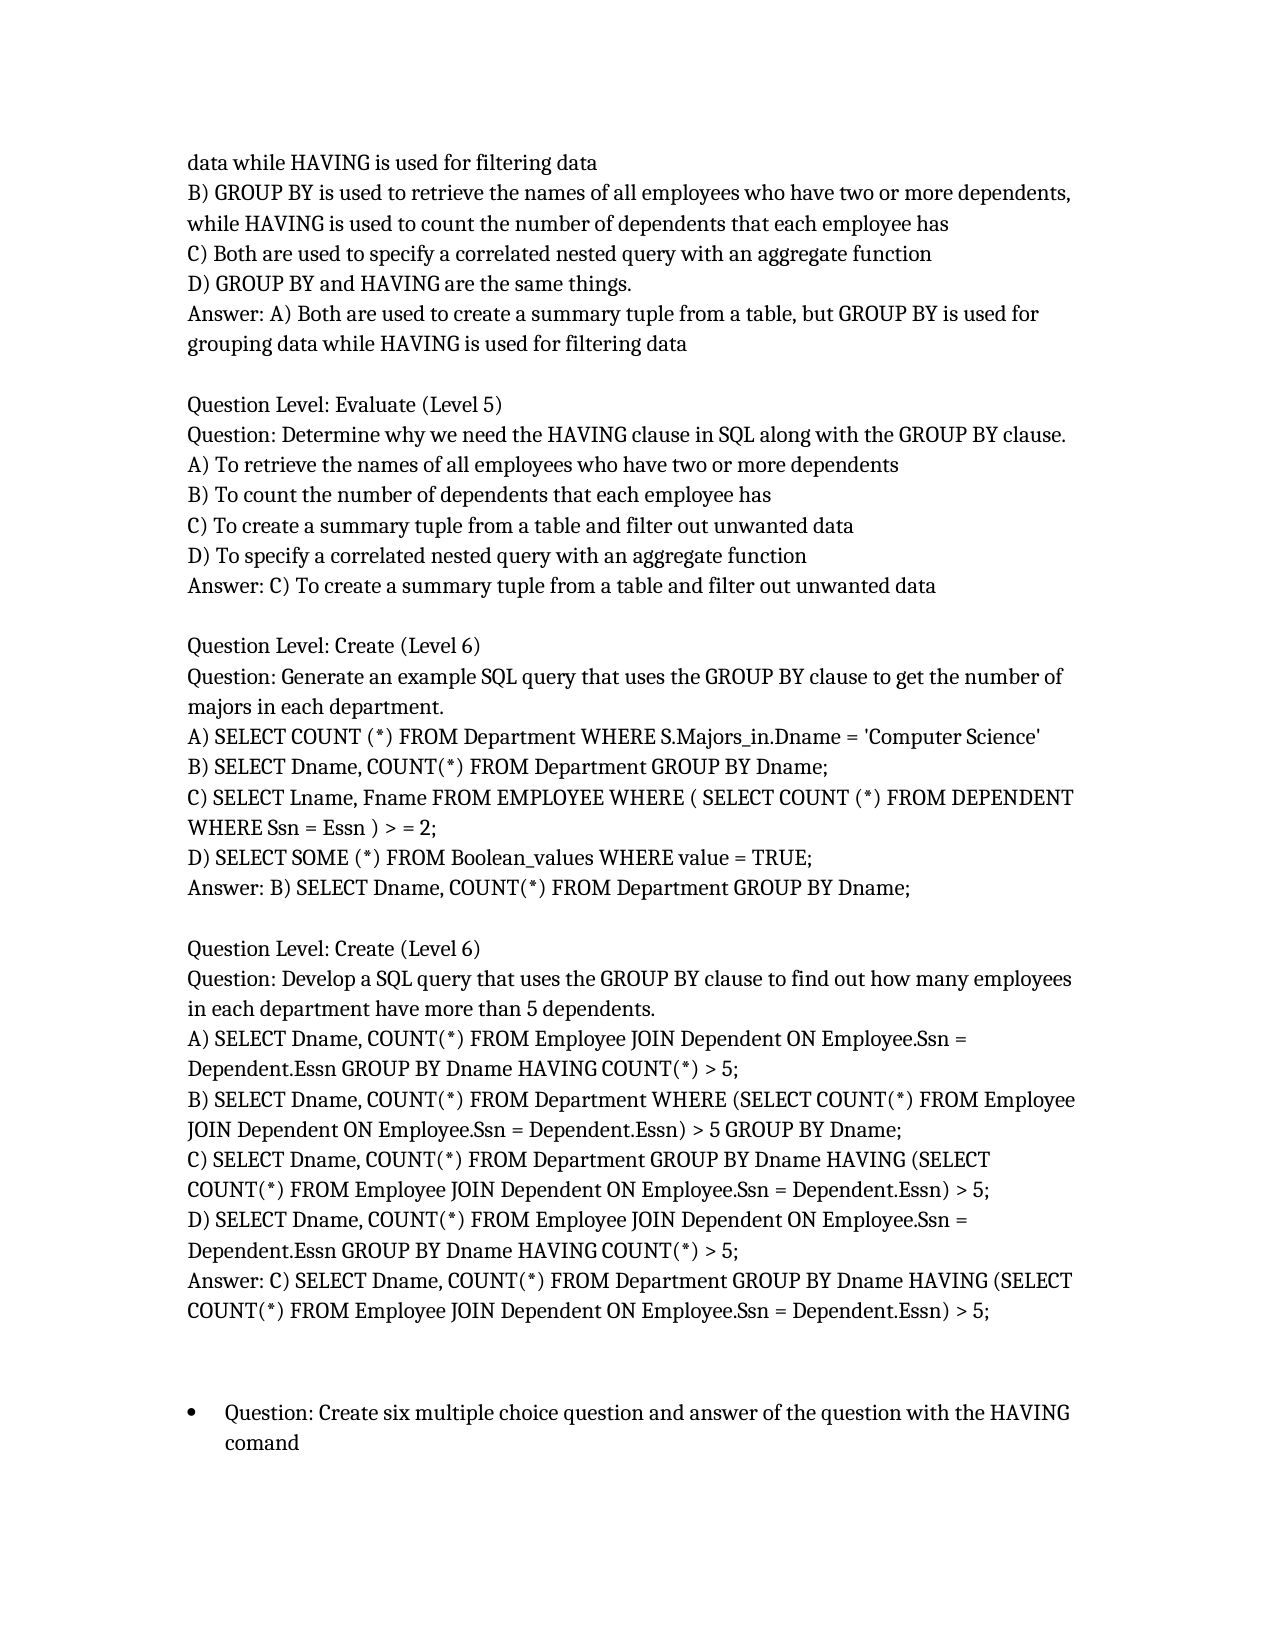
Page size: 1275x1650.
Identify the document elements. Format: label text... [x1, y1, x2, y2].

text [187, 150, 1087, 1324]
list Question: Create six multiple choice question and answer of the question with the HAVING comand [187, 1400, 1087, 1457]
